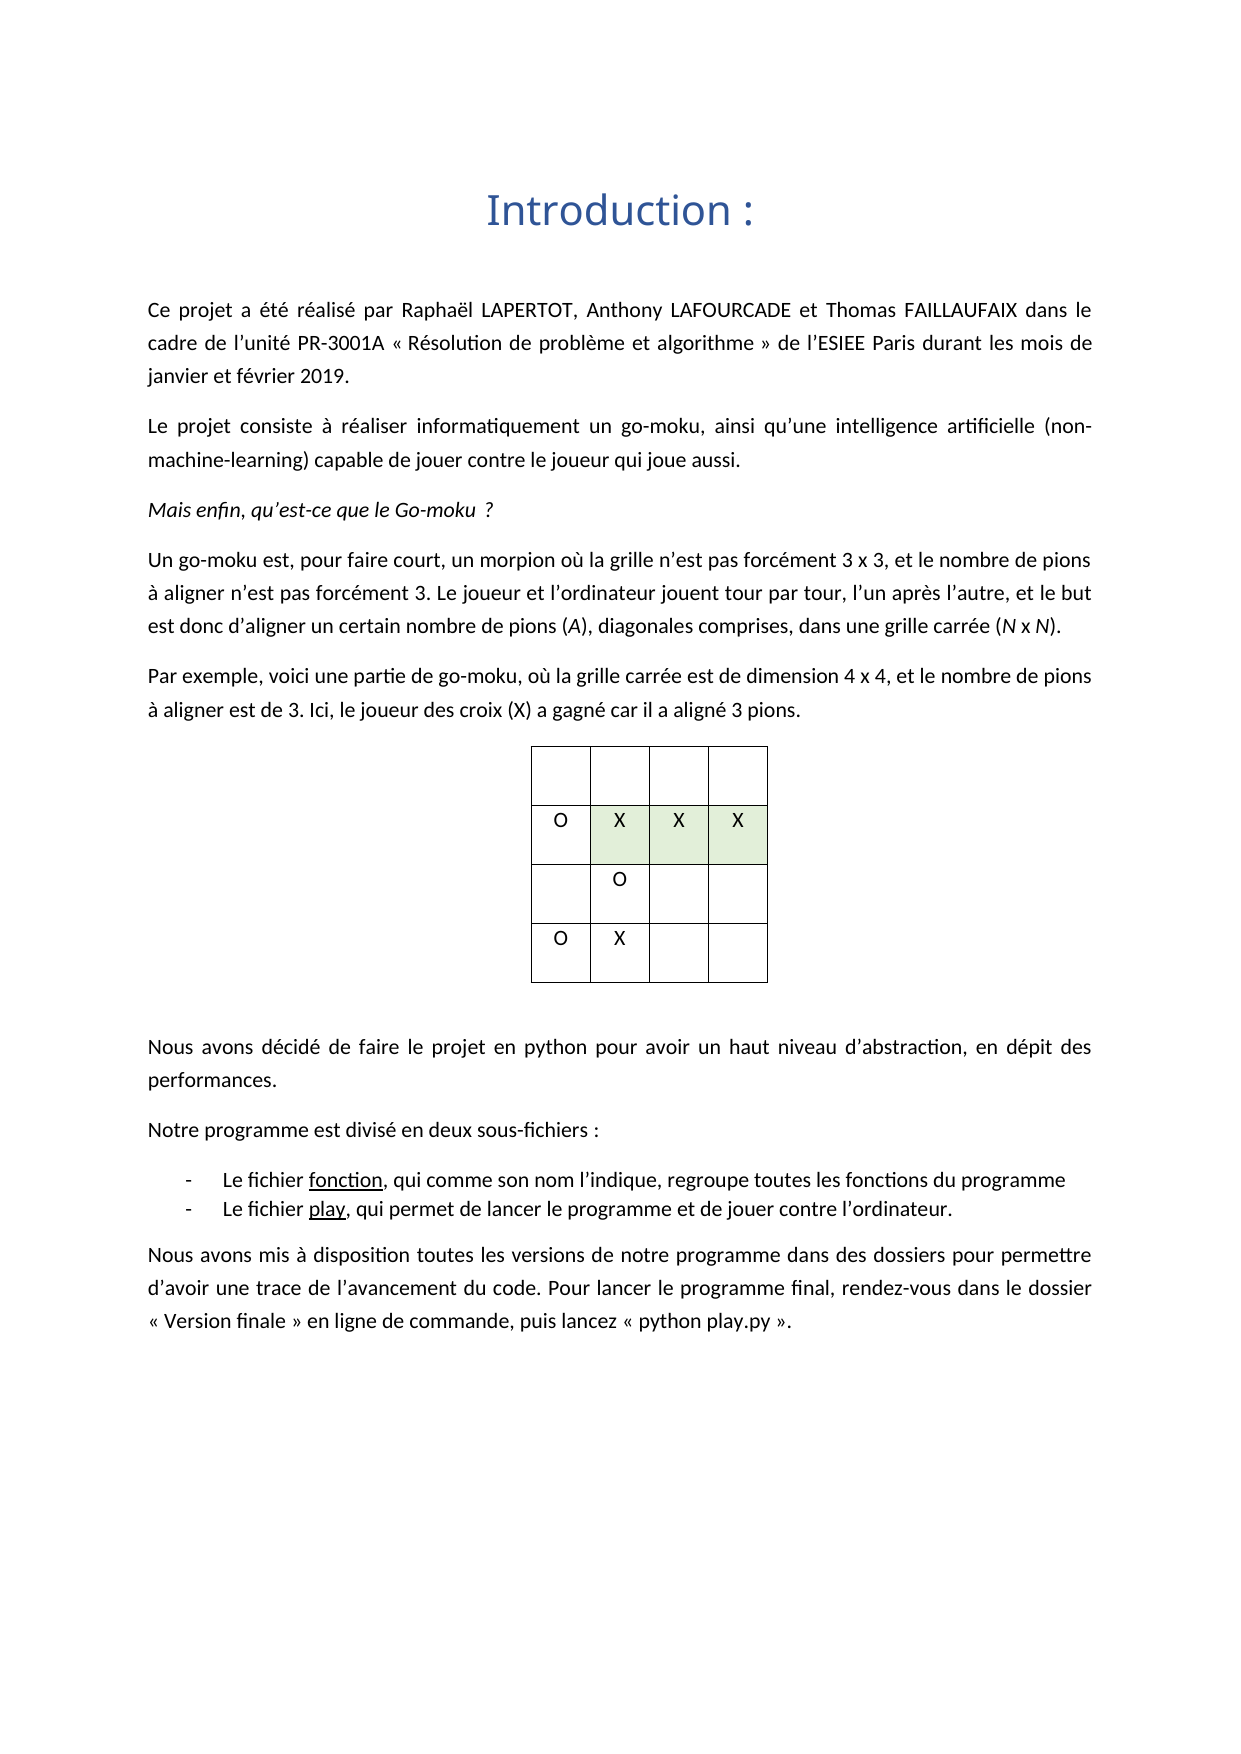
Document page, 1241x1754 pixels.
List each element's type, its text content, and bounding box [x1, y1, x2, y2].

table_cell X [650, 806, 708, 864]
list Le fichier fonction, qui comme son nom l’indique, regroupe toutes les fonctions du programme [185, 1167, 1093, 1193]
table_cell X [591, 806, 649, 864]
table_cell X [591, 924, 649, 982]
text Notre programme est divisé en deux sous-fichiers : [148, 1117, 1093, 1143]
table_cell X [709, 806, 767, 864]
table_header [532, 747, 590, 805]
text Nous avons décidé de faire le projet en python pour avoir un haut niveau d’abstraction, en dépit des performances. [148, 1033, 1093, 1093]
list Le fichier play, qui permet de lancer le programme et de jouer contre l’ordinateur. [185, 1195, 1093, 1222]
text Nous avons mis à disposition toutes les versions de notre programme dans des dossiers pour permettre d’avoir une trace de l’avancement du code. Pour lancer le programme final, rendez-vous dans le dossier « Version finale » en ligne de commande, puis lancez « python play.py ». [148, 1241, 1093, 1334]
table_cell O [532, 924, 590, 982]
table_cell O [532, 806, 590, 864]
text Mais enfin, qu’est-ce que le Go-moku ? [148, 496, 1093, 523]
text Un go-moku est, pour faire court, un morpion où la grille n’est pas forcément 3 x 3, et le nombre de pions à aligner n’est pas forcément 3. Le joueur et l’ordinateur jouent tour par tour, l’un après l’autre, et le but est donc d’aligner un certain nombre de pions (A), diagonales comprises, dans une grille carrée (N x N). [148, 546, 1093, 639]
table_cell [532, 865, 590, 923]
table_header [650, 747, 708, 805]
table_cell [650, 865, 708, 923]
text Le projet consiste à réaliser informatiquement un go-moku, ainsi qu’une intelligence artificielle (non-machine-learning) capable de jouer contre le joueur qui joue aussi. [148, 413, 1093, 473]
text Ce projet a été réalisé par Raphaël LAPERTOT, Anthony LAFOURCADE et Thomas FAILLAUFAIX dans le cadre de l’unité PR-3001A « Résolution de problème et algorithme » de l’ESIEE Paris durant les mois de janvier et février 2019. [148, 296, 1093, 389]
table_cell [709, 924, 767, 982]
table_header [709, 747, 767, 805]
subtitle Introduction : [148, 181, 1093, 238]
table_cell O [591, 865, 649, 923]
table_header [591, 747, 649, 805]
table_cell [650, 924, 708, 982]
text Par exemple, voici une partie de go-moku, où la grille carrée est de dimension 4 x 4, et le nombre de pions à aligner est de 3. Ici, le joueur des croix (X) a gagné car il a aligné 3 pions. [148, 663, 1093, 723]
table_cell [709, 865, 767, 923]
